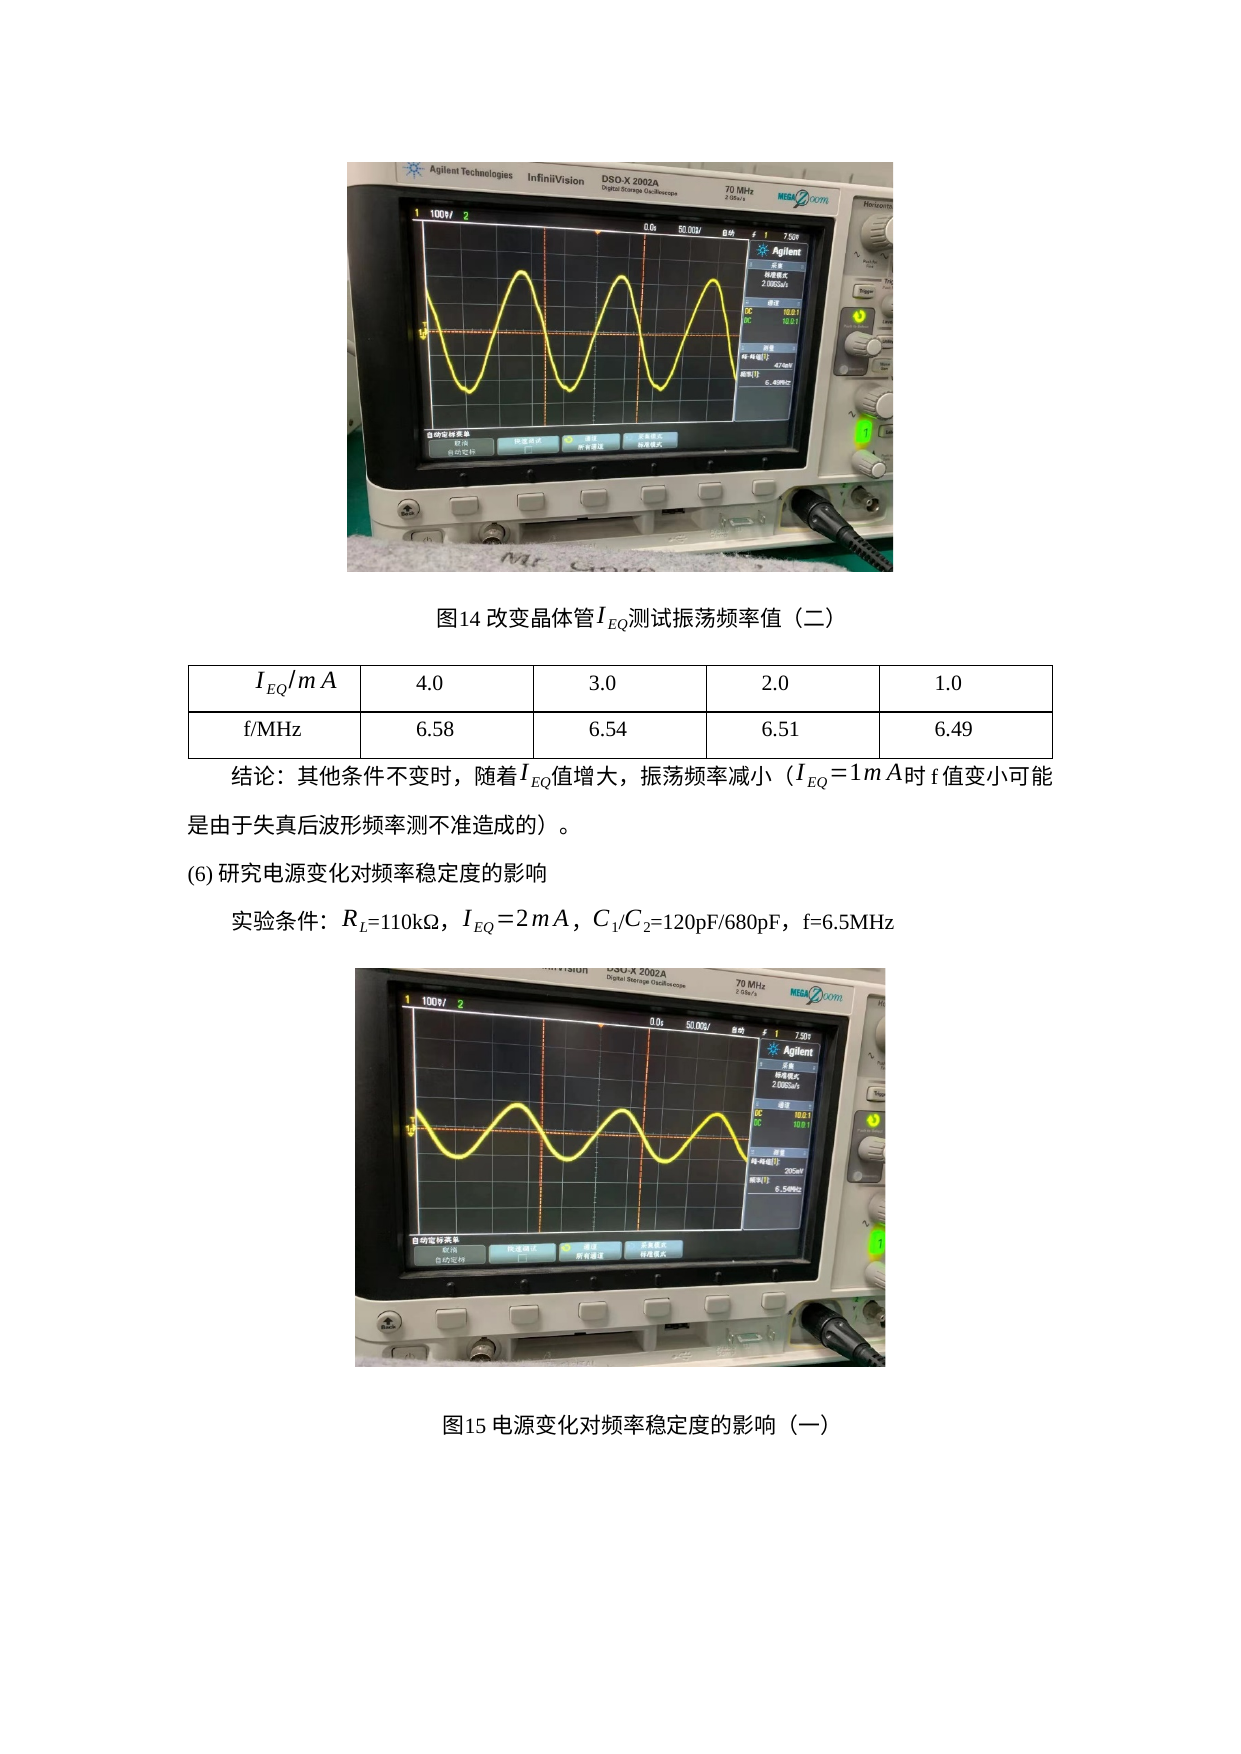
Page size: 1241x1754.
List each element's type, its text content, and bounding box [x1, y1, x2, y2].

text 结论：其他条件不变时，随着值增大，振荡频率减小（时f值变小可能是由于失真后波形频率测不准造成的）。 [187, 759, 1053, 840]
table_cell 6.51 [707, 713, 879, 757]
table_header 2.0 [707, 666, 879, 711]
table_cell 6.49 [880, 713, 1052, 757]
table_cell 6.54 [534, 713, 706, 757]
table_header 3.0 [534, 666, 706, 711]
table_header 4.0 [361, 666, 533, 711]
picture [355, 968, 886, 1367]
table_header [189, 666, 360, 711]
subtitle 研究电源变化对频率稳定度的影响 [187, 856, 1053, 888]
table_header 1.0 [880, 666, 1052, 711]
picture [347, 162, 894, 572]
text 电源变化对频率稳定度的影响（一） [231, 1407, 1053, 1440]
text 实验条件：=110kΩ，，/=120pF/680pF，f=6.5MHz [187, 904, 1053, 936]
table_cell f/MHz [189, 713, 360, 757]
table_cell 6.58 [361, 713, 533, 757]
text 改变晶体管测试振荡频率值（二） [231, 601, 1053, 633]
